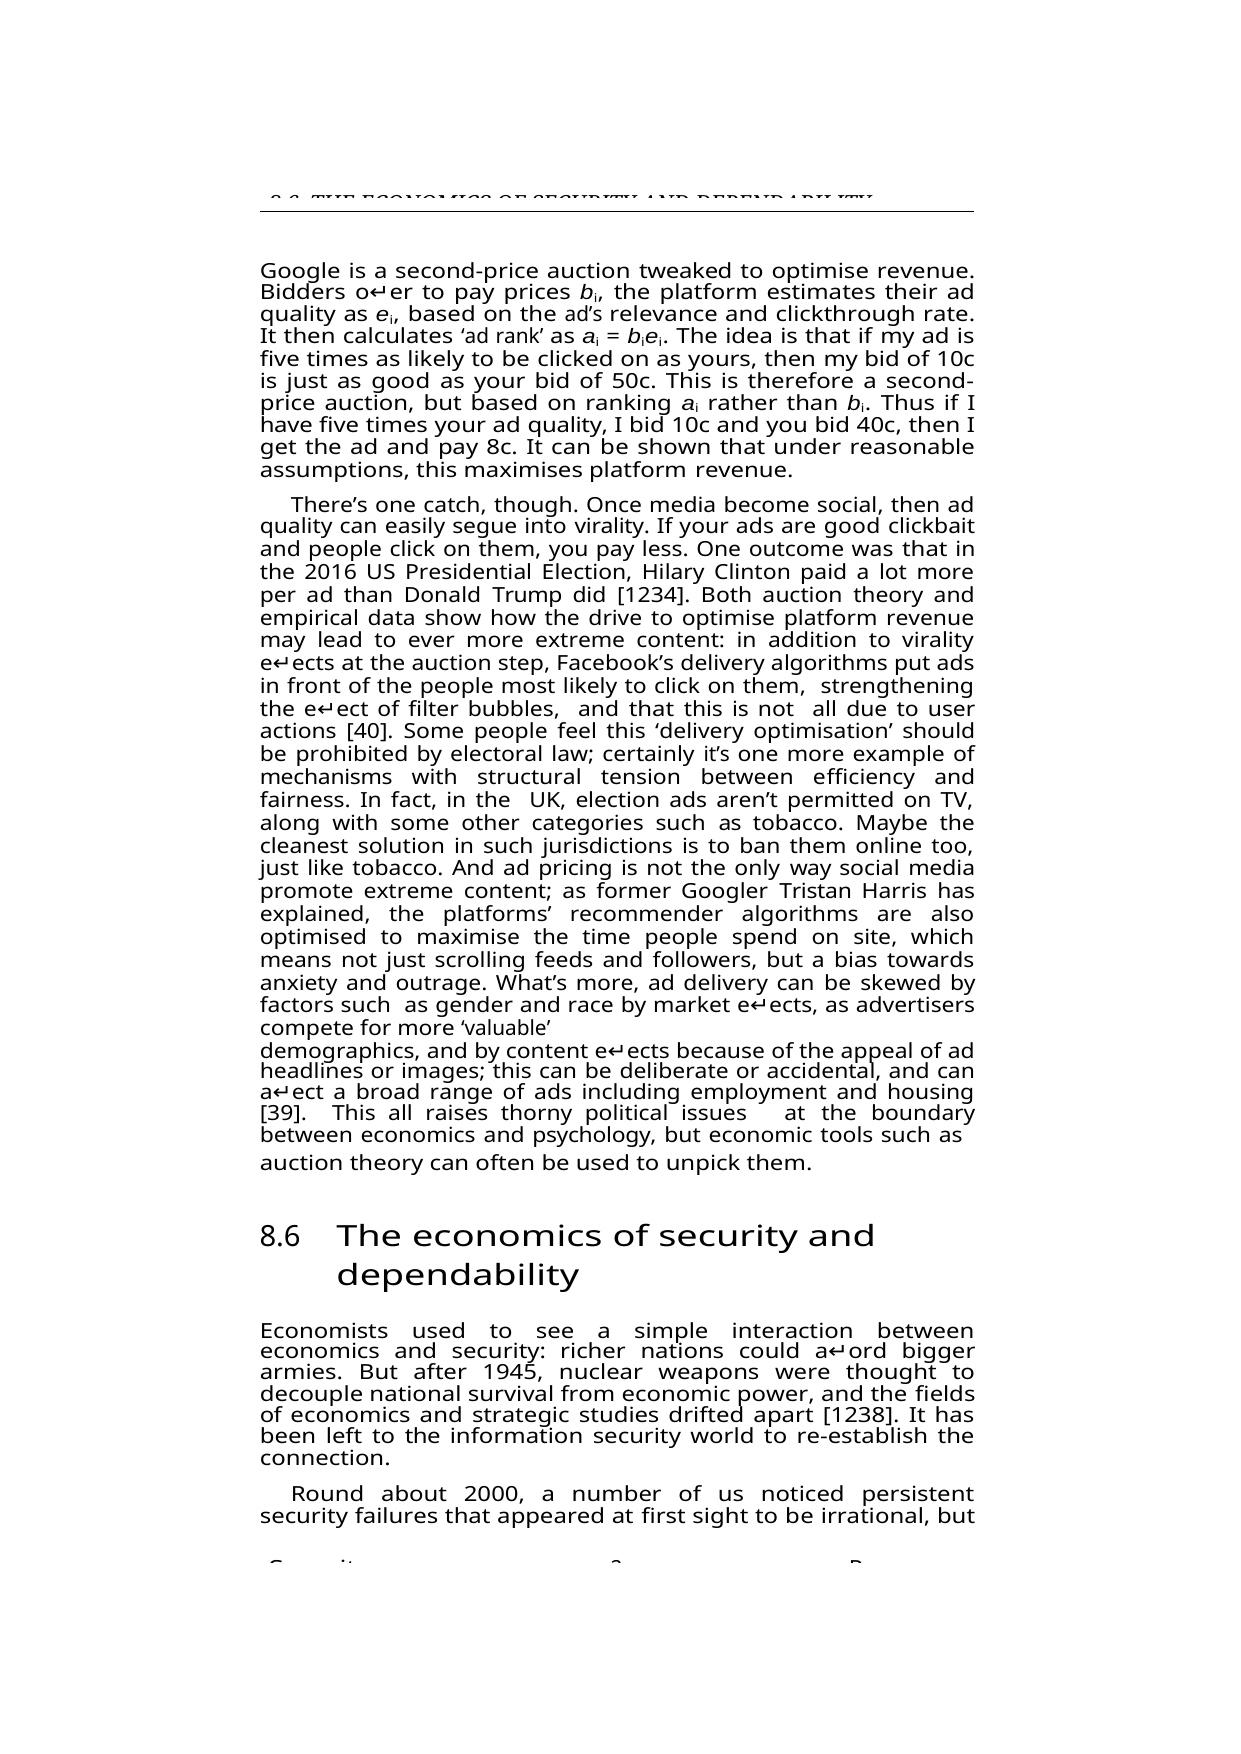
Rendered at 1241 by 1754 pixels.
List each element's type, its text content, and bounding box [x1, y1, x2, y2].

text There’s one catch, though. Once media become social, then ad quality can easily segue into virality. If your ads are good clickbait and people click on them, you pay less. One outcome was that in the 2016 US Presidential Election, Hilary Clinton paid a lot more per ad than Donald Trump did [1234]. Both auction theory and empirical data show how the drive to optimise platform revenue may lead to ever more extreme content: in addition to virality e↵ects at the auction step, Facebook’s delivery algorithms put ads in front of the people most likely to click on them, strengthening the e↵ect of ﬁlter bubbles, and that this is not all due to user actions [40]. Some people feel this ‘delivery optimisation’ should be prohibited by electoral law; certainly it’s one more example of mechanisms with structural tension between eﬃciency and fairness. In fact, in the UK, election ads aren’t permitted on TV, along with some other categories such as tobacco. Maybe the cleanest solution in such jurisdictions is to ban them online too, just like tobacco. And ad pricing is not the only way social media promote extreme content; as former Googler Tristan Harris has explained, the platforms’ recommender algorithms are also optimised to maximise the time people spend on site, which means not just scrolling feeds and followers, but a bias towards anxiety and outrage. What’s more, ad delivery can be skewed by factors such as gender and race by market e↵ects, as advertisers compete for more ‘valuable’ [259, 494, 975, 1042]
text demographics, and by content e↵ects because of the appeal of ad headlines or images; this can be deliberate or accidental, and can a↵ect a broad range of ads including employment and housing [39]. This all raises thorny political issues at the boundary between economics and psychology, but economic tools such as [259, 1042, 975, 1148]
text Google is a second-price auction tweaked to optimise revenue. Bidders o↵er to pay prices bi, the platform estimates their ad quality as ei, based on the ad’s relevance and clickthrough rate. It then calculates ‘ad rank’ as ai = biei. The idea is that if my ad is ﬁve times as likely to be clicked on as yours, then my bid of 10c is just as good as your bid of 50c. This is therefore a second-price auction, but based on ranking ai rather than bi. Thus if I have ﬁve times your ad quality, I bid 10c and you bid 40c, then I get the ad and pay 8c. It can be shown that under reasonable assumptions, this maximises platform revenue. [259, 261, 975, 483]
text auction theory can often be used to unpick them. [259, 1148, 1065, 1176]
text Economists used to see a simple interaction between economics and security: richer nations could a↵ord bigger armies. But after 1945, nuclear weapons were thought to decouple national survival from economic power, and the ﬁelds of economics and strategic studies drifted apart [1238]. It has been left to the information security world to re-establish the connection. [259, 1322, 975, 1471]
subtitle The economics of security and dependability [259, 1215, 1065, 1294]
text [259, 1483, 975, 1529]
